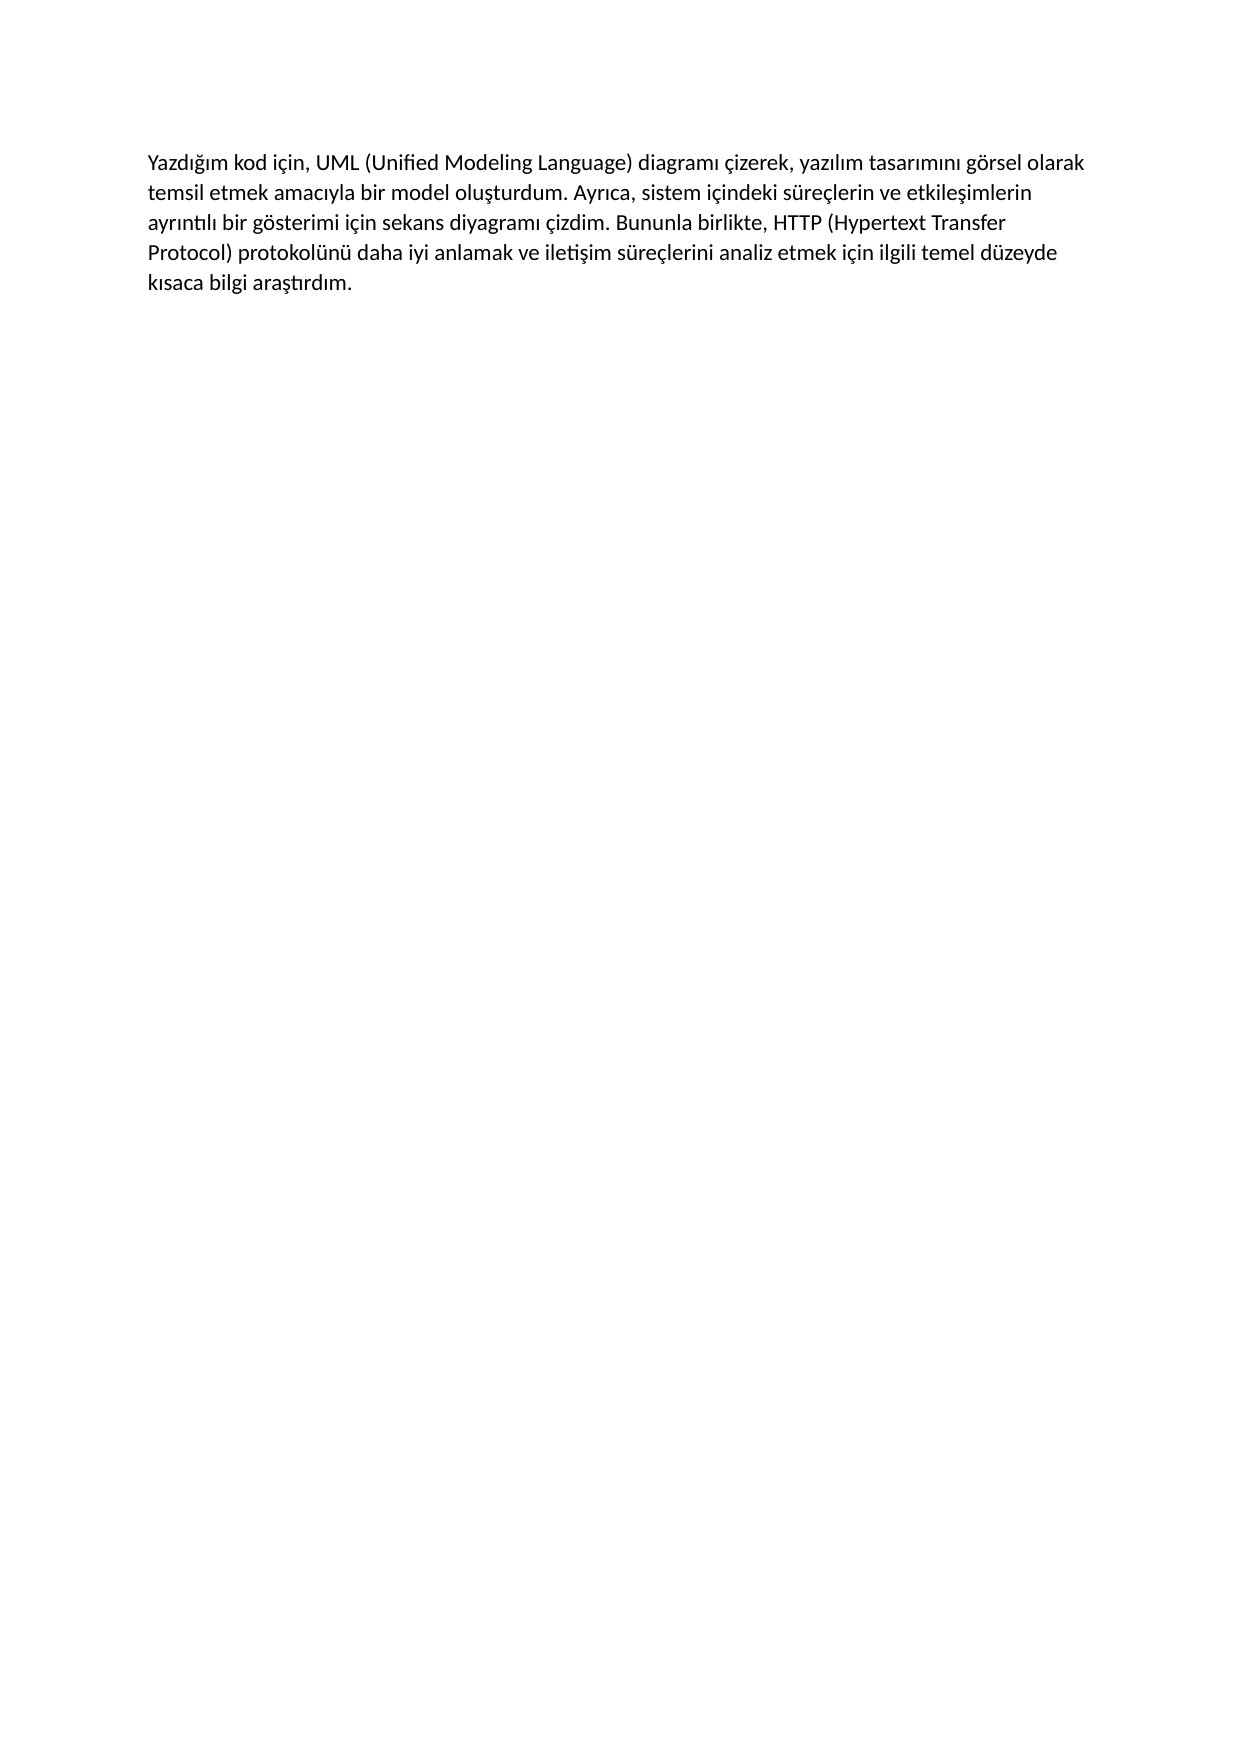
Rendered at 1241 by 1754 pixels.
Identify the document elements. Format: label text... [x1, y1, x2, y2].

text Yazdığım kod için, UML (Unified Modeling Language) diagramı çizerek, yazılım tasarımını görsel olarak temsil etmek amacıyla bir model oluşturdum. Ayrıca, sistem içindeki süreçlerin ve etkileşimlerin ayrıntılı bir gösterimi için sekans diyagramı çizdim. Bununla birlikte, HTTP (Hypertext Transfer Protocol) protokolünü daha iyi anlamak ve iletişim süreçlerini analiz etmek için ilgili temel düzeyde kısaca bilgi araştırdım. [148, 148, 1093, 296]
